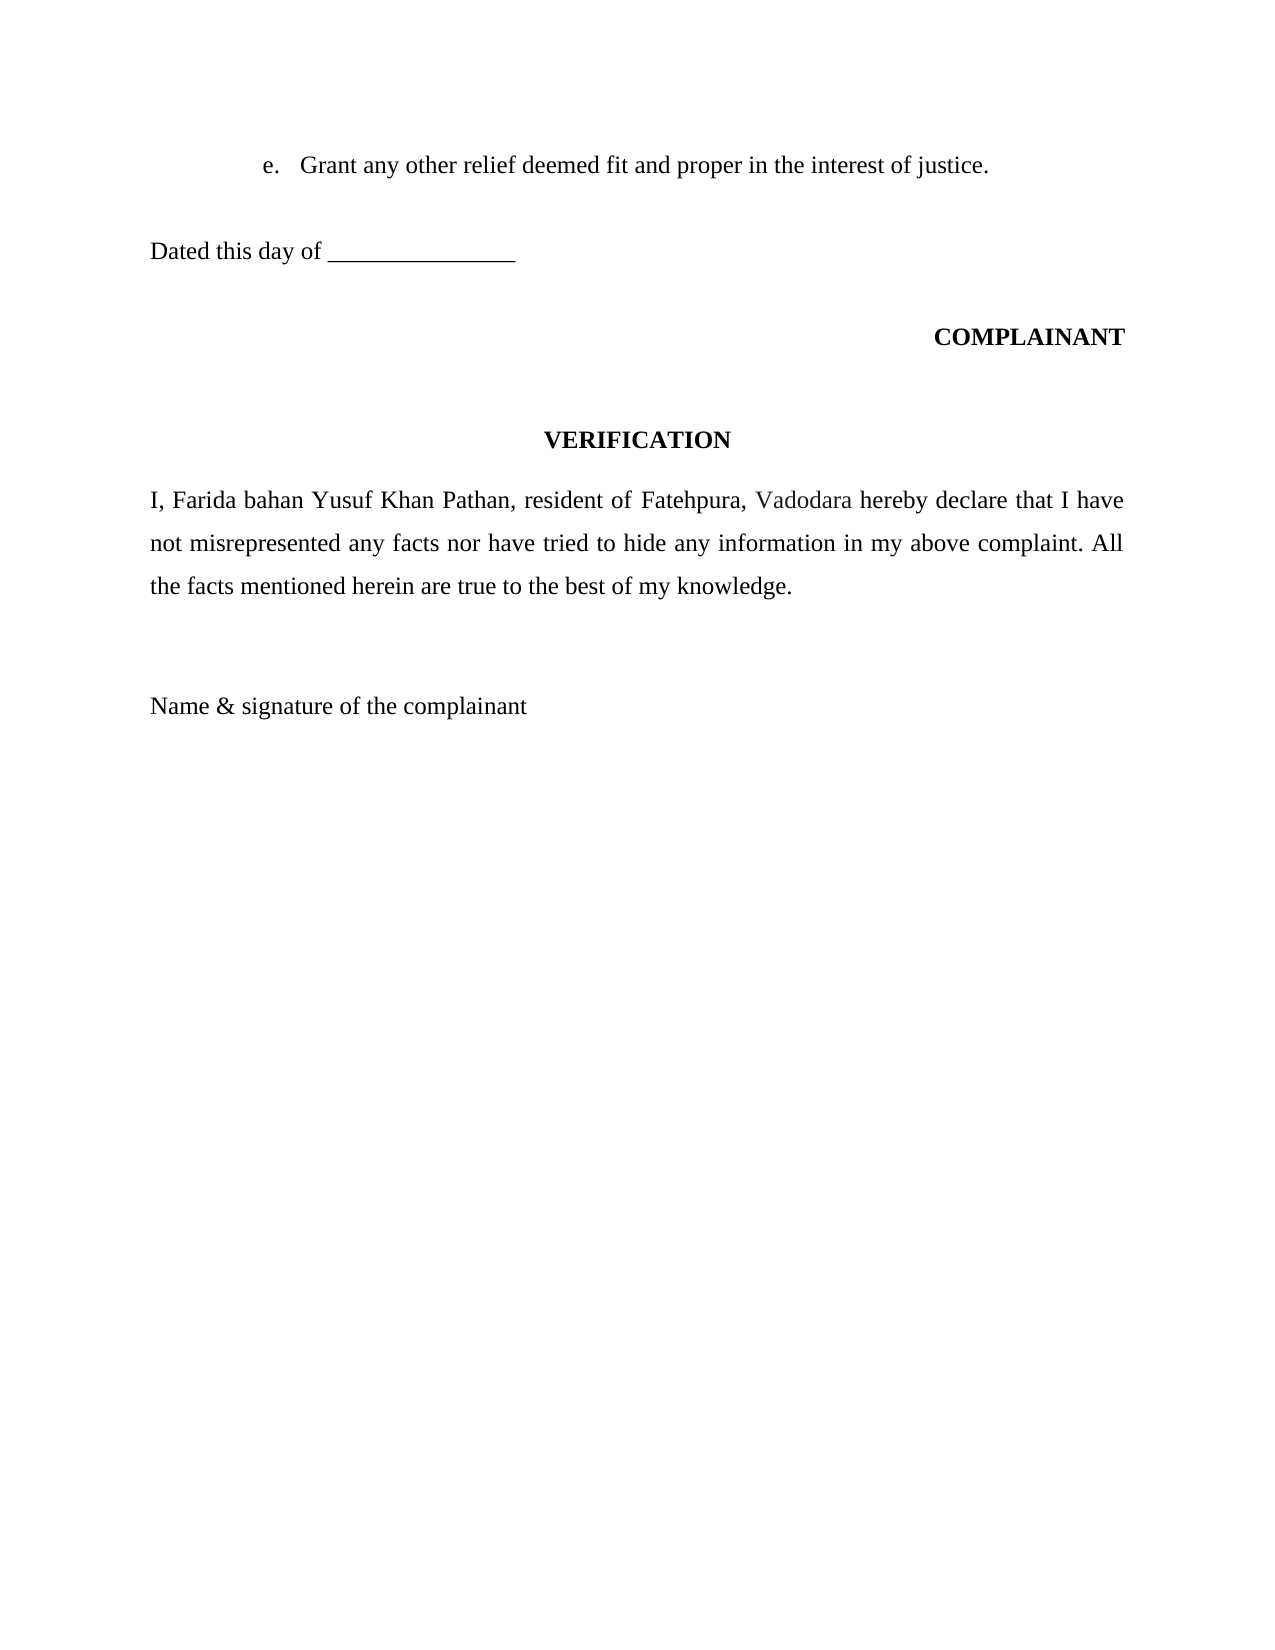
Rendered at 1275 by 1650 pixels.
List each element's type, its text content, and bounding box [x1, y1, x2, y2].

text I, Farida bahan Yusuf Khan Pathan, resident of Fatehpura, Vadodara hereby declare that I have not misrepresented any facts nor have tried to hide any information in my above complaint. All the facts mentioned herein are true to the best of my knowledge. [150, 485, 1125, 600]
text Dated this day of _______________ [150, 236, 1125, 265]
text VERIFICATION [150, 425, 1125, 454]
text COMPLAINANT [150, 322, 1125, 351]
list Grant any other relief deemed fit and proper in the interest of justice. [262, 150, 1125, 179]
text Name & signature of the complainant [150, 691, 1125, 720]
